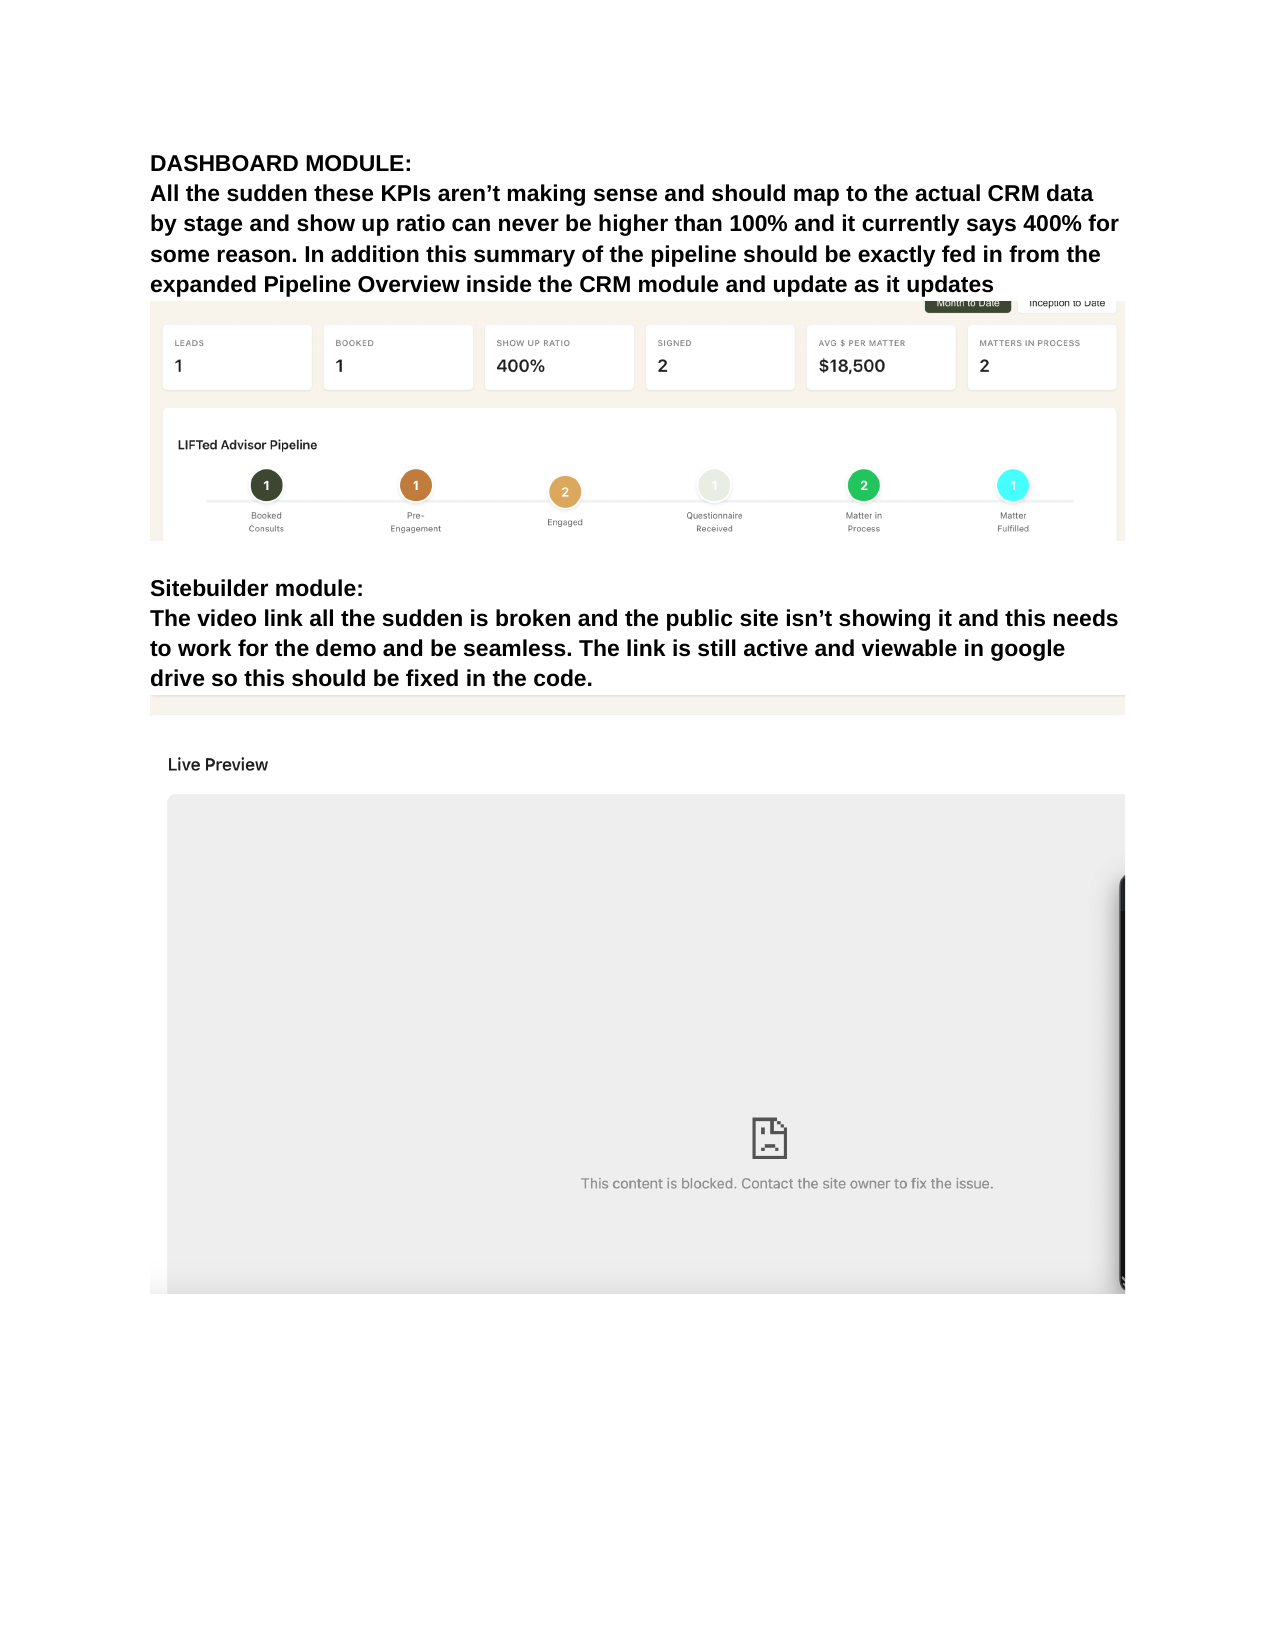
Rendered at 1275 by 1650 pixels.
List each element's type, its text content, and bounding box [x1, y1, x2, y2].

picture [150, 695, 1125, 1294]
text All the sudden these KPIs aren’t making sense and should map to the actual CRM data by stage and show up ratio can never be higher than 100% and it currently says 400% for some reason. In addition this summary of the pipeline should be exactly fed in from the expanded Pipeline Overview inside the CRM module and update as it updates [150, 180, 1125, 297]
picture [150, 301, 1125, 541]
text DASHBOARD MODULE: [150, 150, 1125, 176]
text Sitebuilder module: [150, 575, 1125, 601]
text The video link all the sudden is broken and the public site isn’t showing it and this needs to work for the demo and be seamless. The link is still active and viewable in google drive so this should be fixed in the code. [150, 605, 1125, 692]
